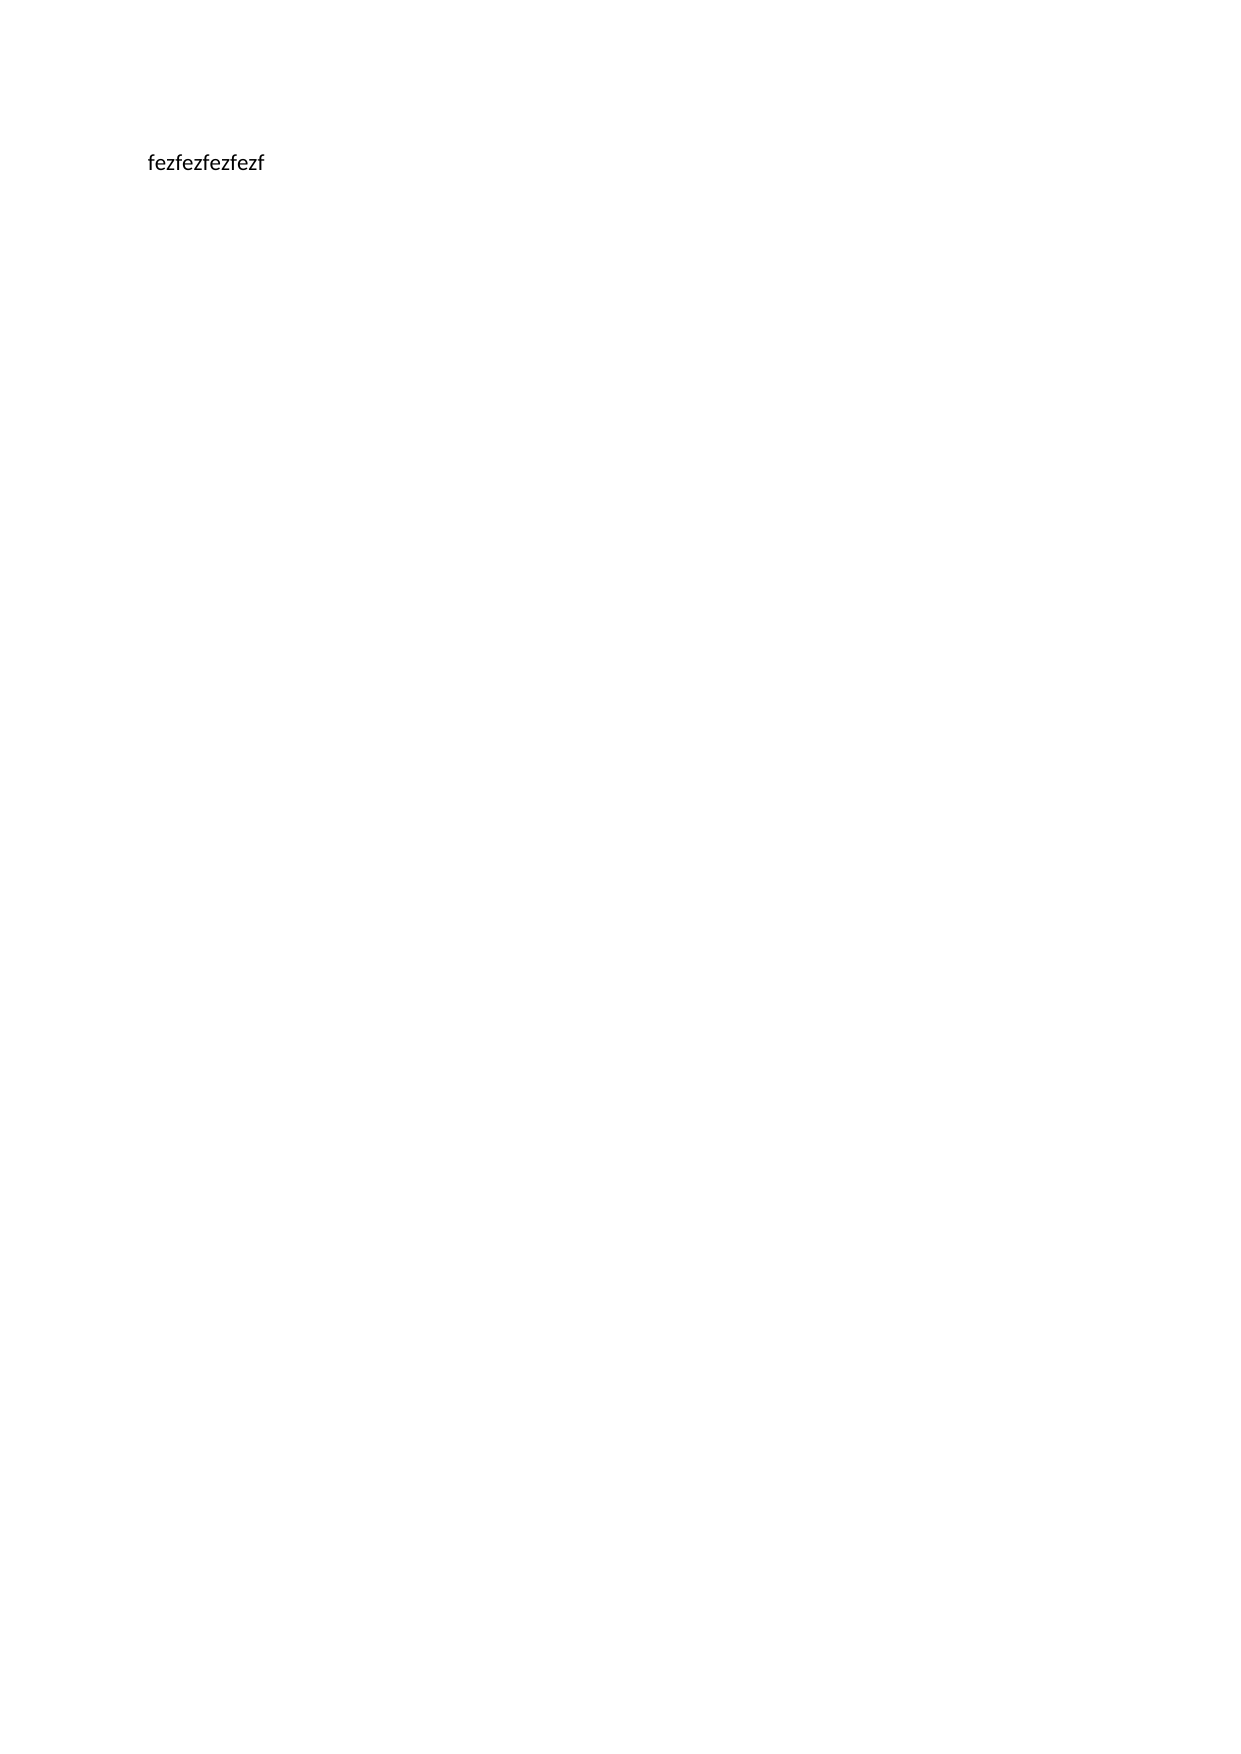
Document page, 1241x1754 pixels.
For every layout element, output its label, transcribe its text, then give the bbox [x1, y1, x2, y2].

text fezfezfezfezf [148, 148, 1093, 176]
